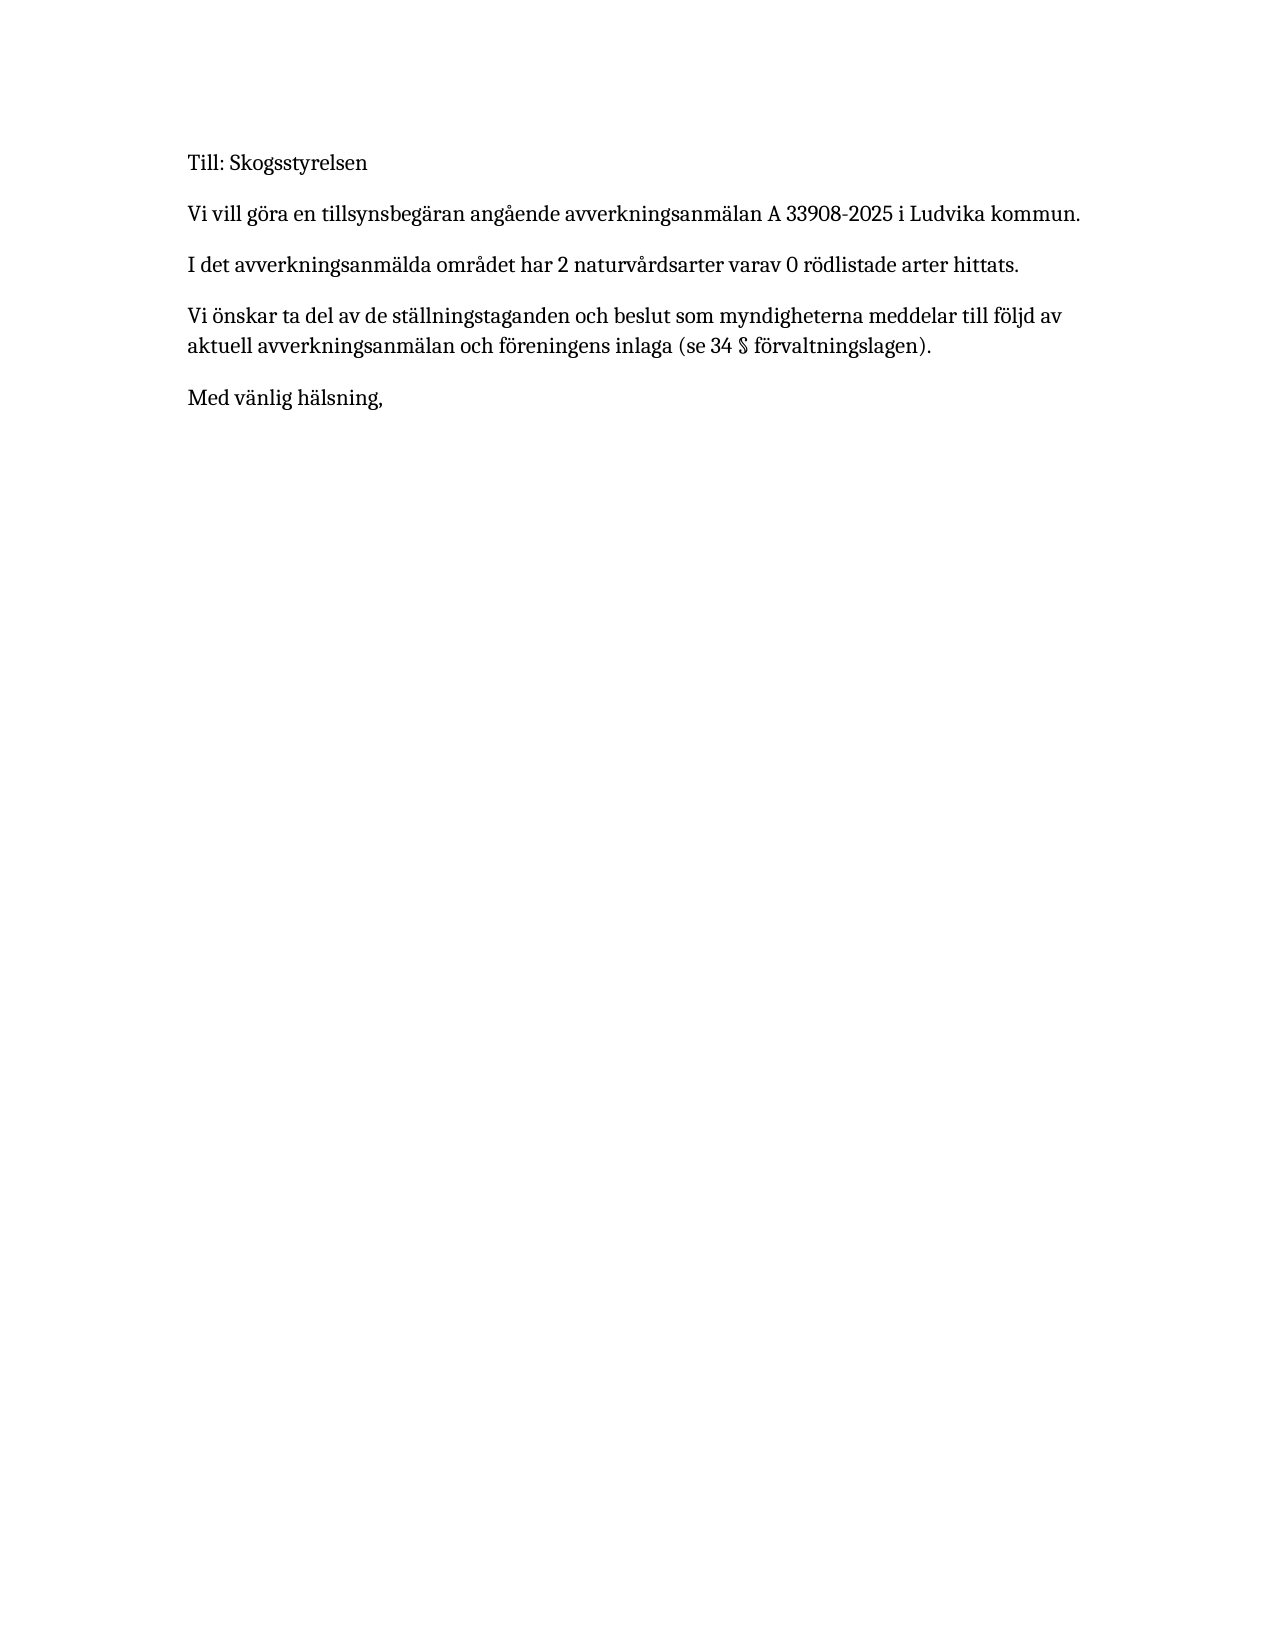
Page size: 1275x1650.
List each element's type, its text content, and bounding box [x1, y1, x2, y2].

text Vi önskar ta del av de ställningstaganden och beslut som myndigheterna meddelar till följd av aktuell avverkningsanmälan och föreningens inlaga (se 34 § förvaltningslagen). [187, 303, 1087, 360]
text I det avverkningsanmälda området har 2 naturvårdsarter varav 0 rödlistade arter hittats. [187, 252, 1087, 278]
text Till: Skogsstyrelsen [187, 150, 1087, 176]
text Vi vill göra en tillsynsbegäran angående avverkningsanmälan A 33908-2025 i Ludvika kommun. [187, 201, 1087, 227]
text Med vänlig hälsning, [187, 384, 1087, 441]
